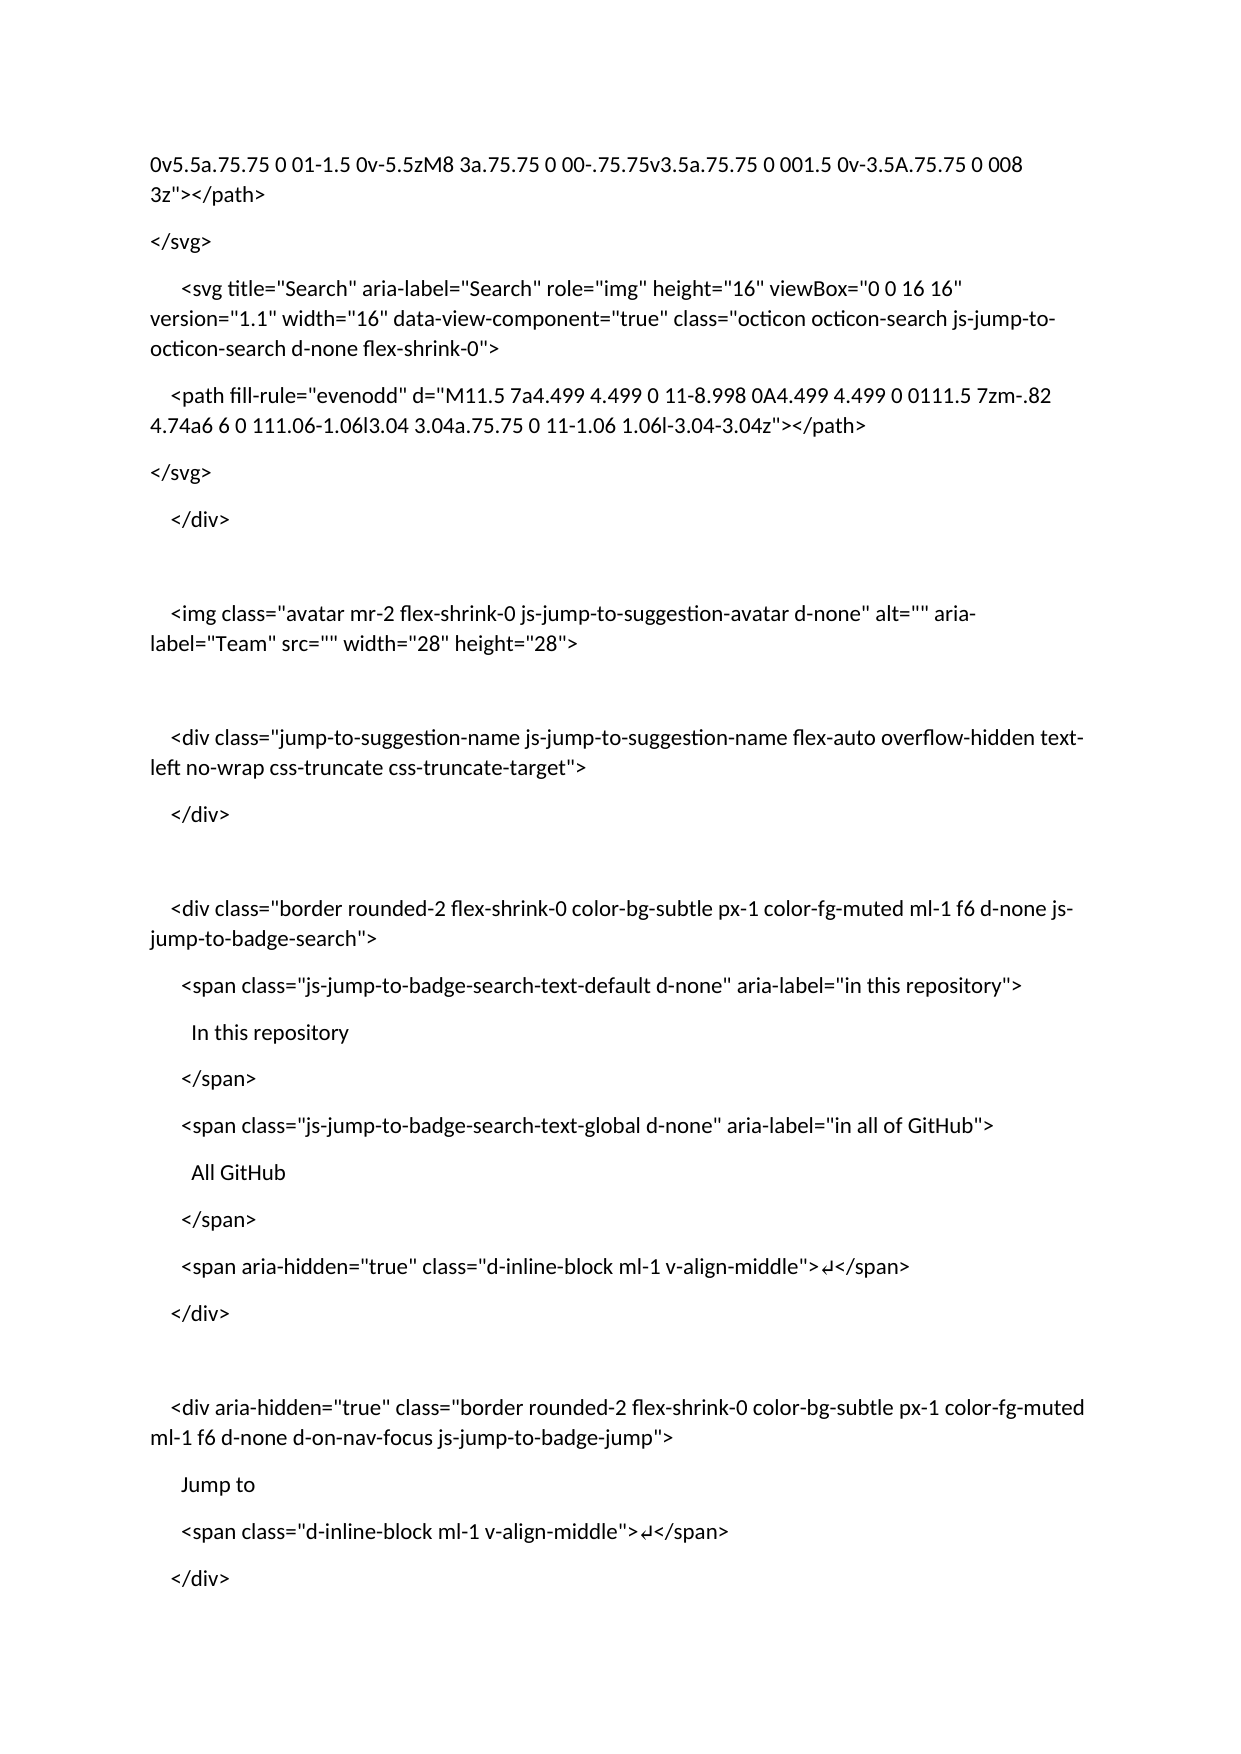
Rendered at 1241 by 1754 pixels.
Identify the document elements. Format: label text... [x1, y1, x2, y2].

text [150, 150, 1090, 208]
text <div aria-hidden="true" class="border rounded-2 flex-shrink-0 color-bg-subtle px-1 color-fg-muted ml-1 f6 d-none d-on-nav-focus js-jump-to-badge-jump"> [150, 1393, 1090, 1451]
text <img class="avatar mr-2 flex-shrink-0 js-jump-to-suggestion-avatar d-none" alt="" aria-label="Team" src="" width="28" height="28"> [150, 599, 1090, 657]
text </div> [150, 800, 1090, 828]
text </div> [150, 1564, 1090, 1592]
text </svg> [150, 458, 1090, 486]
text <svg title="Search" aria-label="Search" role="img" height="16" viewBox="0 0 16 16" version="1.1" width="16" data-view-component="true" class="octicon octicon-search js-jump-to-octicon-search d-none flex-shrink-0"> [150, 274, 1090, 362]
text </span> [150, 1205, 1090, 1233]
text <span aria-hidden="true" class="d-inline-block ml-1 v-align-middle">↵</span> [150, 1252, 1090, 1281]
text </div> [150, 505, 1090, 533]
text </div> [150, 1299, 1090, 1327]
text In this repository [150, 1018, 1090, 1046]
text </svg> [150, 227, 1090, 255]
text </span> [150, 1064, 1090, 1093]
text <span class="d-inline-block ml-1 v-align-middle">↵</span> [150, 1517, 1090, 1546]
text <div class="border rounded-2 flex-shrink-0 color-bg-subtle px-1 color-fg-muted ml-1 f6 d-none js-jump-to-badge-search"> [150, 894, 1090, 952]
text Jump to [150, 1470, 1090, 1498]
text All GitHub [150, 1158, 1090, 1186]
text <span class="js-jump-to-badge-search-text-global d-none" aria-label="in all of GitHub"> [150, 1111, 1090, 1139]
text <div class="jump-to-suggestion-name js-jump-to-suggestion-name flex-auto overflow-hidden text-left no-wrap css-truncate css-truncate-target"> [150, 723, 1090, 781]
text <path fill-rule="evenodd" d="M11.5 7a4.499 4.499 0 11-8.998 0A4.499 4.499 0 0111.5 7zm-.82 4.74a6 6 0 111.06-1.06l3.04 3.04a.75.75 0 11-1.06 1.06l-3.04-3.04z"></path> [150, 381, 1090, 439]
text <span class="js-jump-to-badge-search-text-default d-none" aria-label="in this repository"> [150, 971, 1090, 999]
